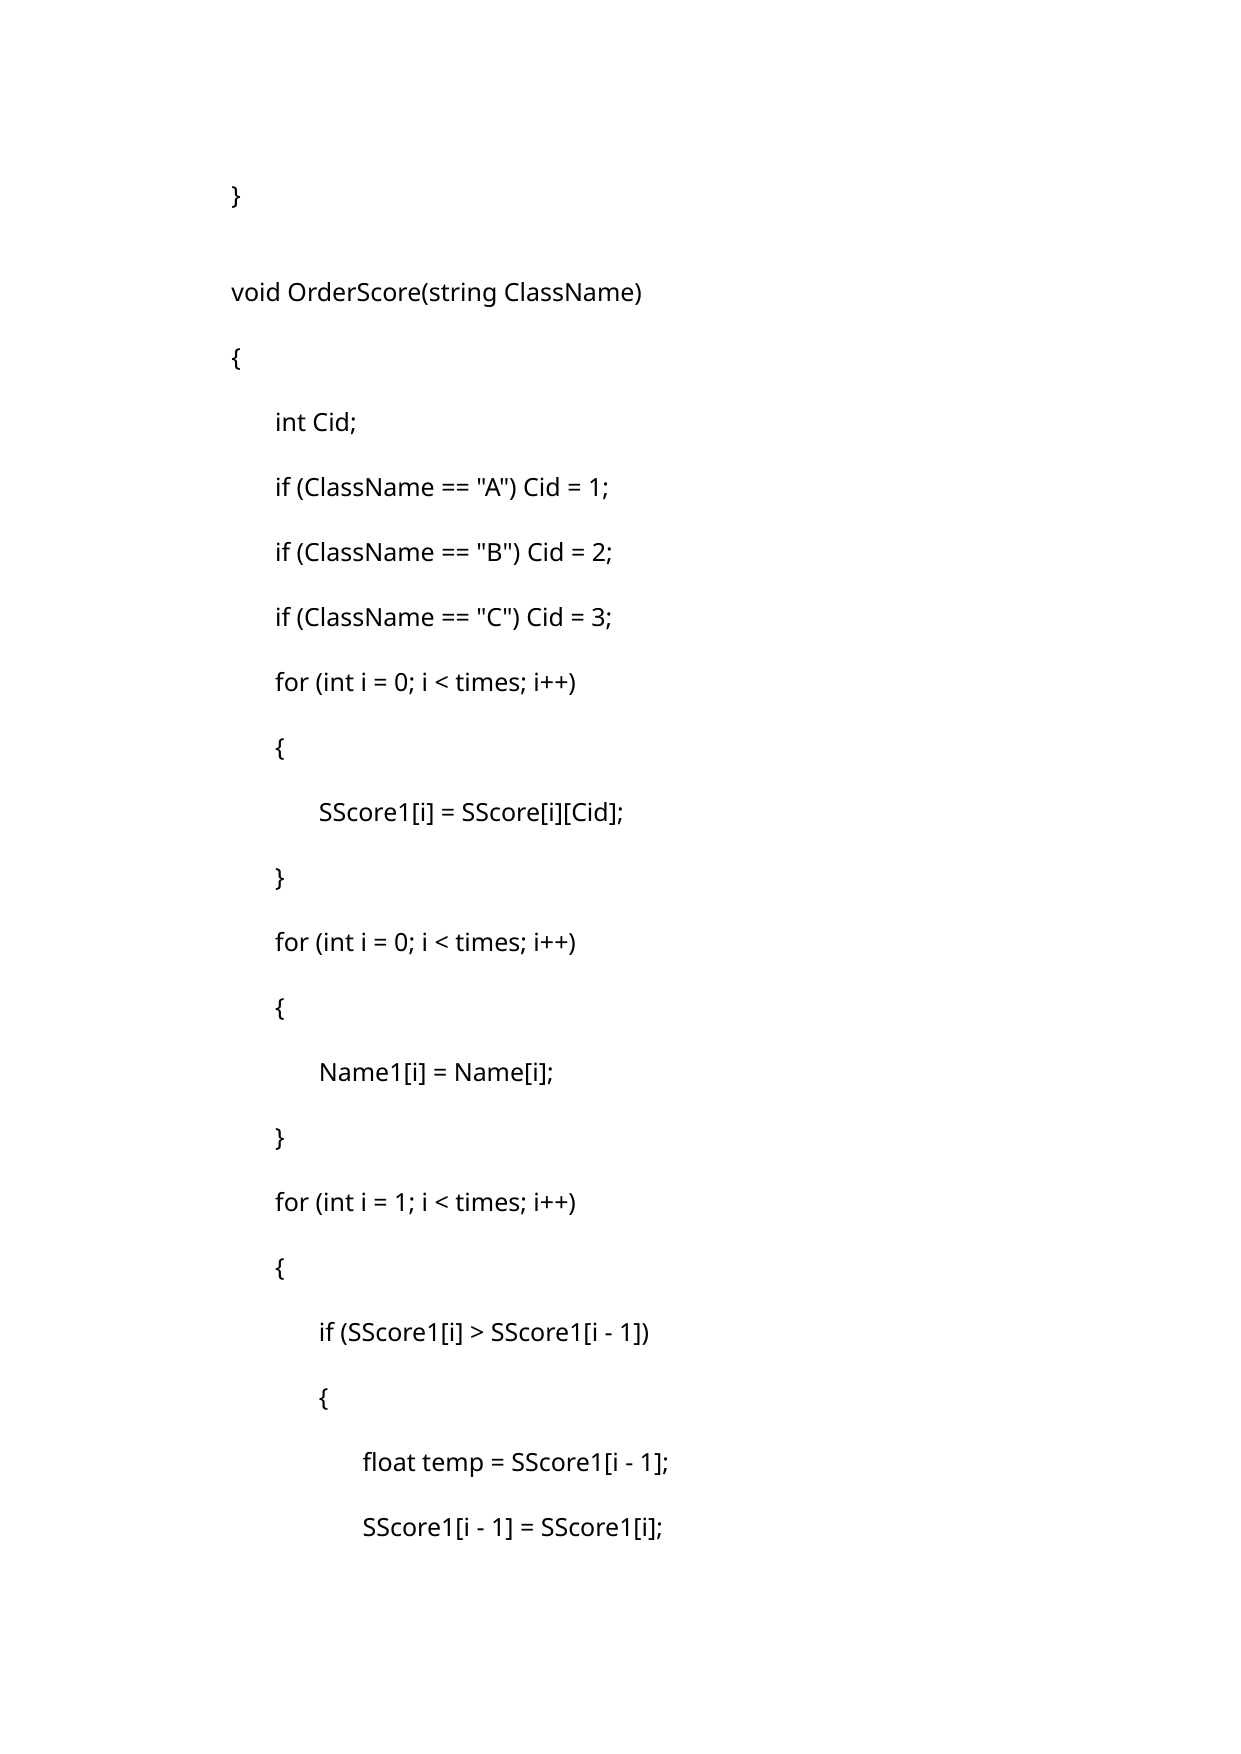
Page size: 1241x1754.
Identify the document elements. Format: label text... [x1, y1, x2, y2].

text for (int i = 0; i < times; i++) [187, 909, 1053, 974]
text if (ClassName == "B") Cid = 2; [187, 519, 1053, 584]
text if (ClassName == "A") Cid = 1; [187, 454, 1053, 519]
text { [187, 324, 1053, 389]
text { [187, 714, 1053, 779]
text } [187, 162, 1053, 227]
text float temp = SScore1[i - 1]; [187, 1429, 1053, 1494]
text { [187, 1364, 1053, 1429]
text { [187, 974, 1053, 1039]
text { [187, 1234, 1053, 1299]
text if (SScore1[i] > SScore1[i - 1]) [187, 1299, 1053, 1364]
text SScore1[i - 1] = SScore1[i]; [187, 1494, 1053, 1559]
text if (ClassName == "C") Cid = 3; [187, 584, 1053, 649]
text for (int i = 0; i < times; i++) [187, 649, 1053, 714]
text Name1[i] = Name[i]; [187, 1039, 1053, 1104]
text SScore1[i] = SScore[i][Cid]; [187, 779, 1053, 844]
text int Cid; [187, 389, 1053, 454]
text void OrderScore(string ClassName) [187, 259, 1053, 324]
text } [187, 844, 1053, 909]
text for (int i = 1; i < times; i++) [187, 1169, 1053, 1234]
text } [187, 1104, 1053, 1169]
